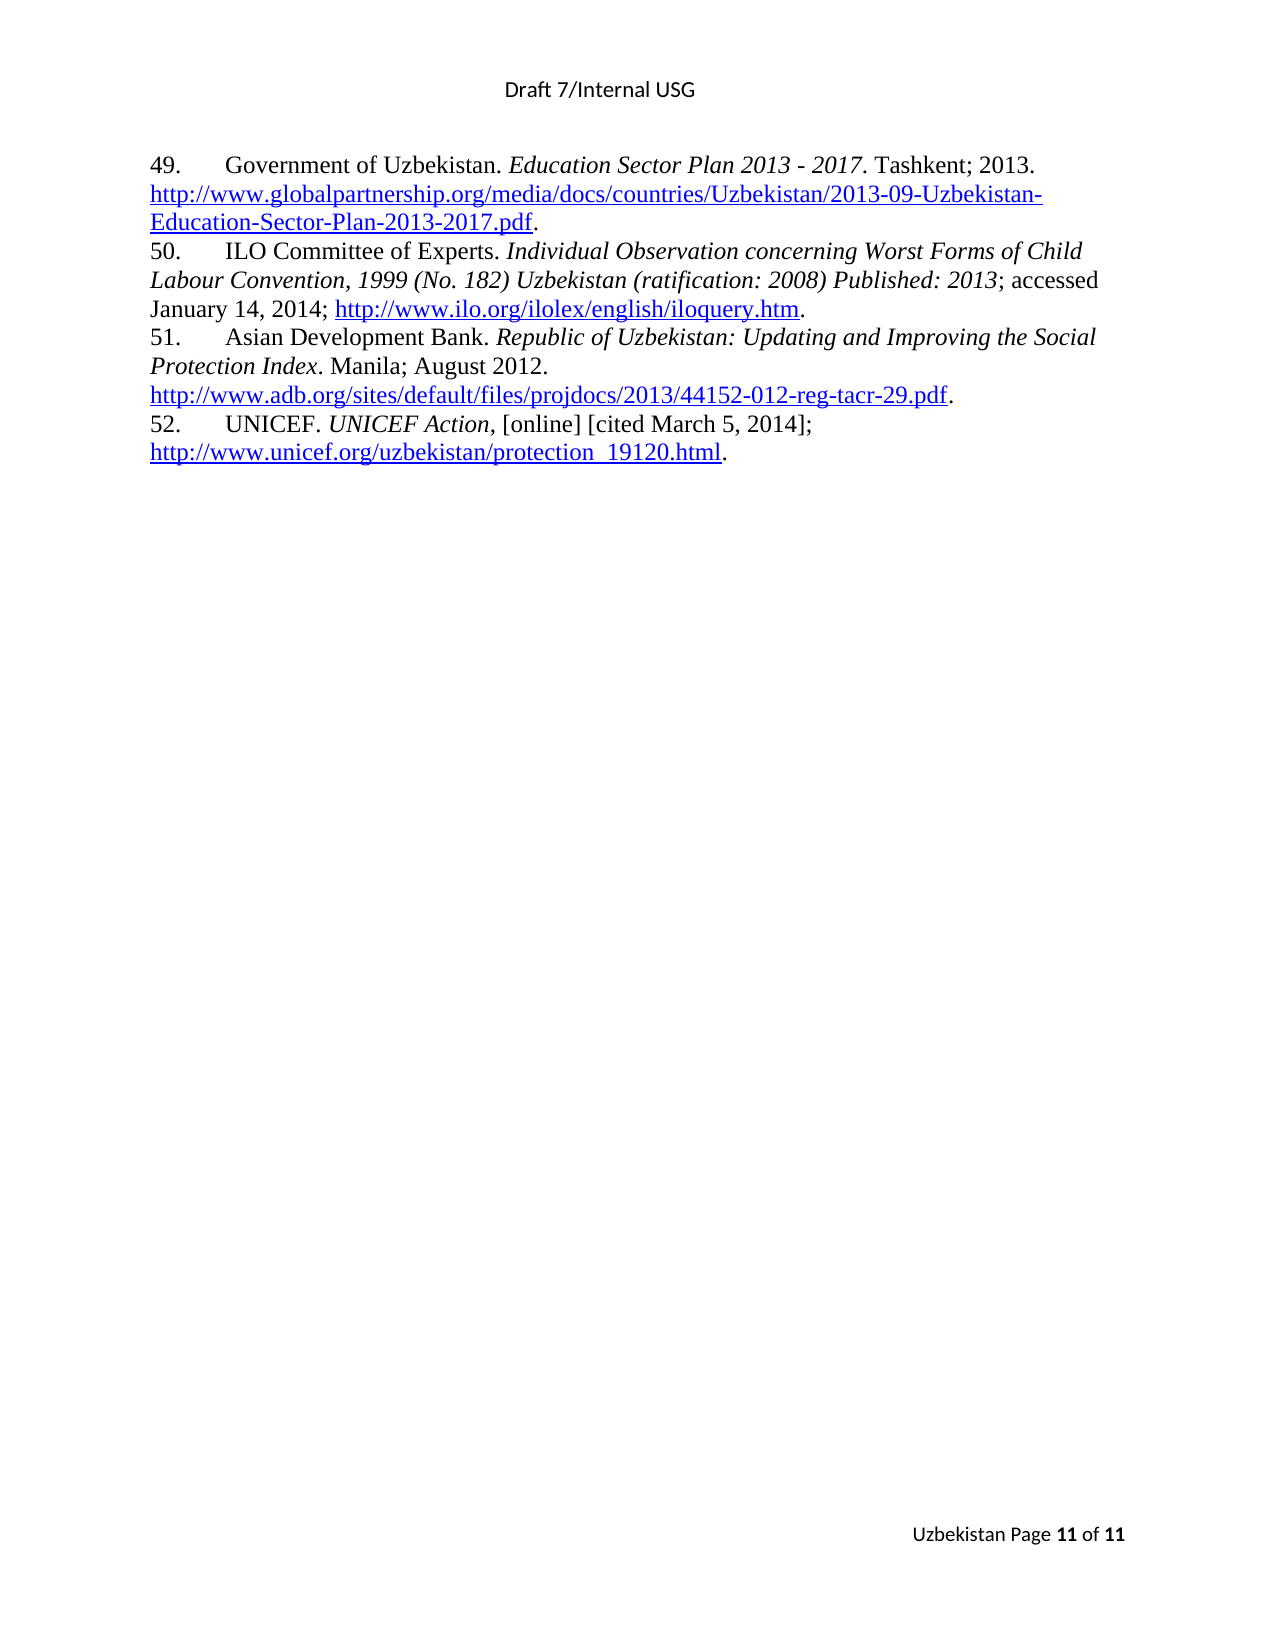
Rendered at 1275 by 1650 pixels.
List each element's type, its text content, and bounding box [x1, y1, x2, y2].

text 52. UNICEF. UNICEF Action, [online] [cited March 5, 2014]; http://www.unicef.org/uzbekistan/protection_19120.html. [150, 409, 1125, 466]
text 49. Government of Uzbekistan. Education Sector Plan 2013 - 2017. Tashkent; 2013. http://www.globalpartnership.org/media/docs/countries/Uzbekistan/2013-09-Uzbekistan-Education-Sector-Plan-2013-2017.pdf. [150, 150, 1125, 236]
text 50. ILO Committee of Experts. Individual Observation concerning Worst Forms of Child Labour Convention, 1999 (No. 182) Uzbekistan (ratification: 2008) Published: 2013; accessed January 14, 2014; http://www.ilo.org/ilolex/english/iloquery.htm. [150, 236, 1125, 322]
text 51. Asian Development Bank. Republic of Uzbekistan: Updating and Improving the Social Protection Index. Manila; August 2012. http://www.adb.org/sites/default/files/projdocs/2013/44152-012-reg-tacr-29.pdf. [150, 322, 1125, 409]
